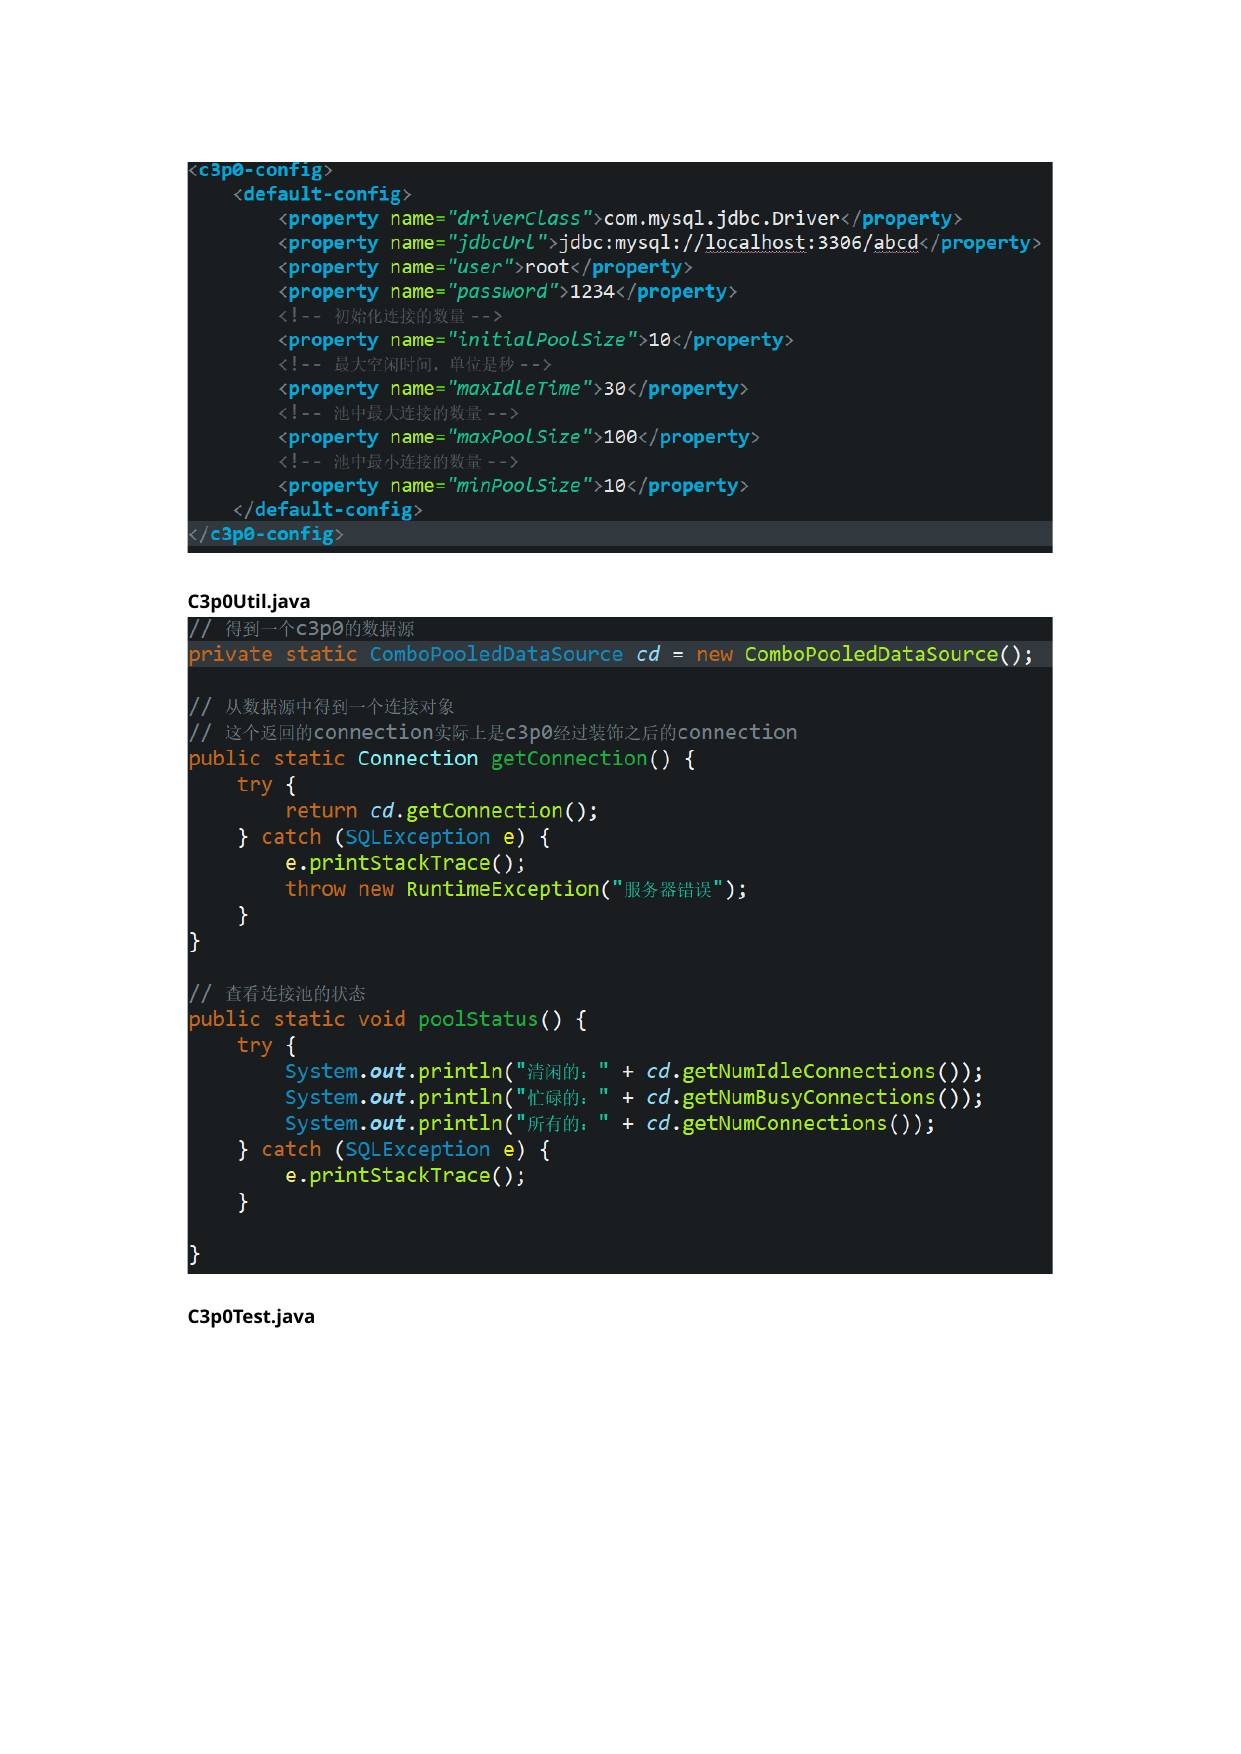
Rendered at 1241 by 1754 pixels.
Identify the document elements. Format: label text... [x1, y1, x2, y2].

text C3p0Test.java [187, 1299, 1053, 1332]
picture [187, 617, 1053, 1274]
picture [187, 162, 1053, 553]
text C3p0Util.java [187, 584, 1053, 617]
